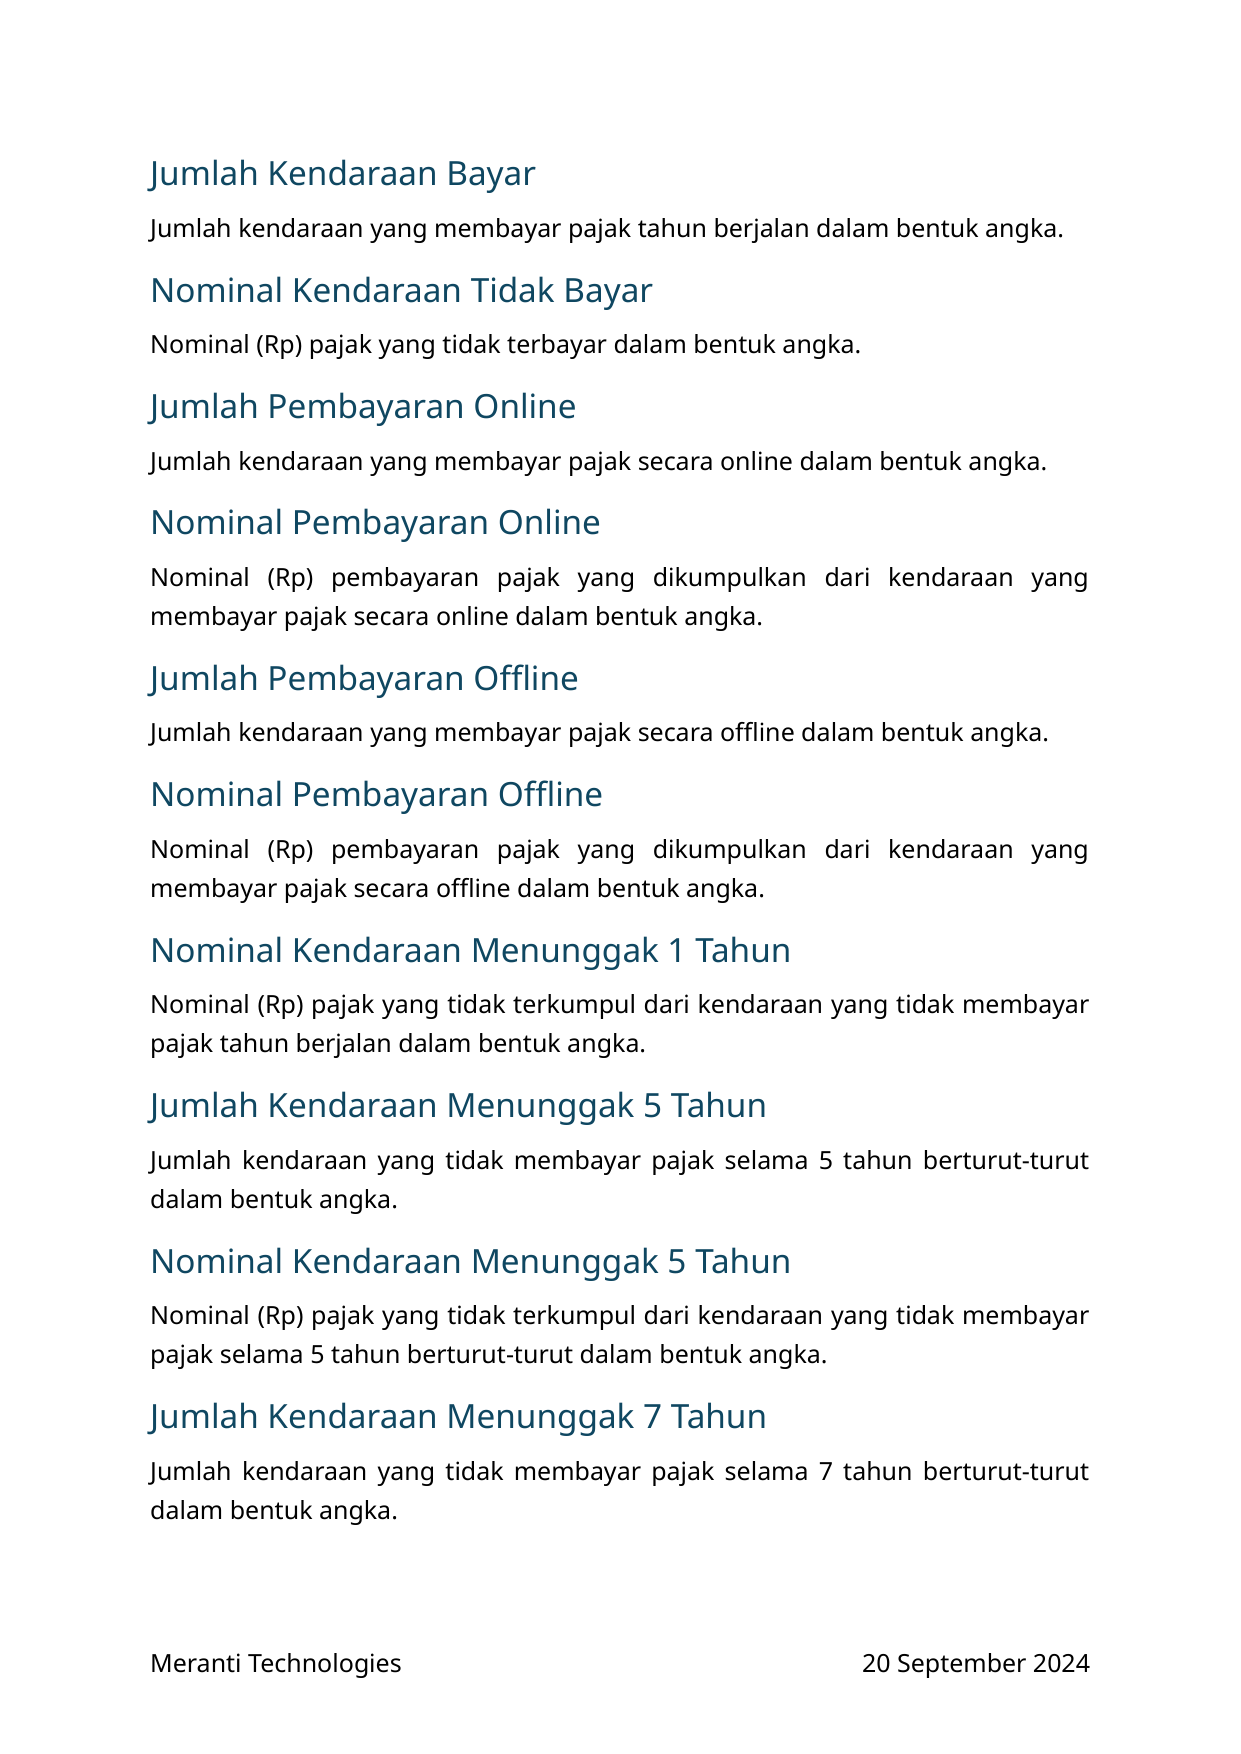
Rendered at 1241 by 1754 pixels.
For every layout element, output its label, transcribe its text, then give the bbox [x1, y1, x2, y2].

subtitle Nominal Kendaraan Tidak Bayar [150, 266, 1090, 312]
text Jumlah kendaraan yang tidak membayar pajak selama 7 tahun berturut-turut dalam bentuk angka. [150, 1453, 1090, 1527]
text Jumlah kendaraan yang membayar pajak tahun berjalan dalam bentuk angka. [150, 211, 1090, 244]
text Jumlah kendaraan yang membayar pajak secara offline dalam bentuk angka. [150, 715, 1090, 749]
text Nominal (Rp) pajak yang tidak terkumpul dari kendaraan yang tidak membayar pajak tahun berjalan dalam bentuk angka. [150, 987, 1090, 1060]
subtitle Jumlah Kendaraan Menunggak 7 Tahun [150, 1393, 1090, 1438]
subtitle Nominal Pembayaran Online [150, 499, 1090, 544]
subtitle Nominal Kendaraan Menunggak 5 Tahun [150, 1237, 1090, 1283]
text Nominal (Rp) pajak yang tidak terbayar dalam bentuk angka. [150, 327, 1090, 361]
subtitle Jumlah Pembayaran Offline [150, 654, 1090, 700]
text Nominal (Rp) pembayaran pajak yang dikumpulkan dari kendaraan yang membayar pajak secara online dalam bentuk angka. [150, 559, 1090, 633]
text Jumlah kendaraan yang tidak membayar pajak selama 5 tahun berturut-turut dalam bentuk angka. [150, 1142, 1090, 1216]
text Nominal (Rp) pembayaran pajak yang dikumpulkan dari kendaraan yang membayar pajak secara offline dalam bentuk angka. [150, 831, 1090, 905]
subtitle Nominal Pembayaran Offline [150, 771, 1090, 816]
subtitle Nominal Kendaraan Menunggak 1 Tahun [150, 926, 1090, 972]
subtitle Jumlah Kendaraan Bayar [150, 150, 1090, 195]
text Nominal (Rp) pajak yang tidak terkumpul dari kendaraan yang tidak membayar pajak selama 5 tahun berturut-turut dalam bentuk angka. [150, 1298, 1090, 1371]
text Jumlah kendaraan yang membayar pajak secara online dalam bentuk angka. [150, 443, 1090, 477]
subtitle Jumlah Kendaraan Menunggak 5 Tahun [150, 1082, 1090, 1127]
subtitle Jumlah Pembayaran Online [150, 383, 1090, 428]
